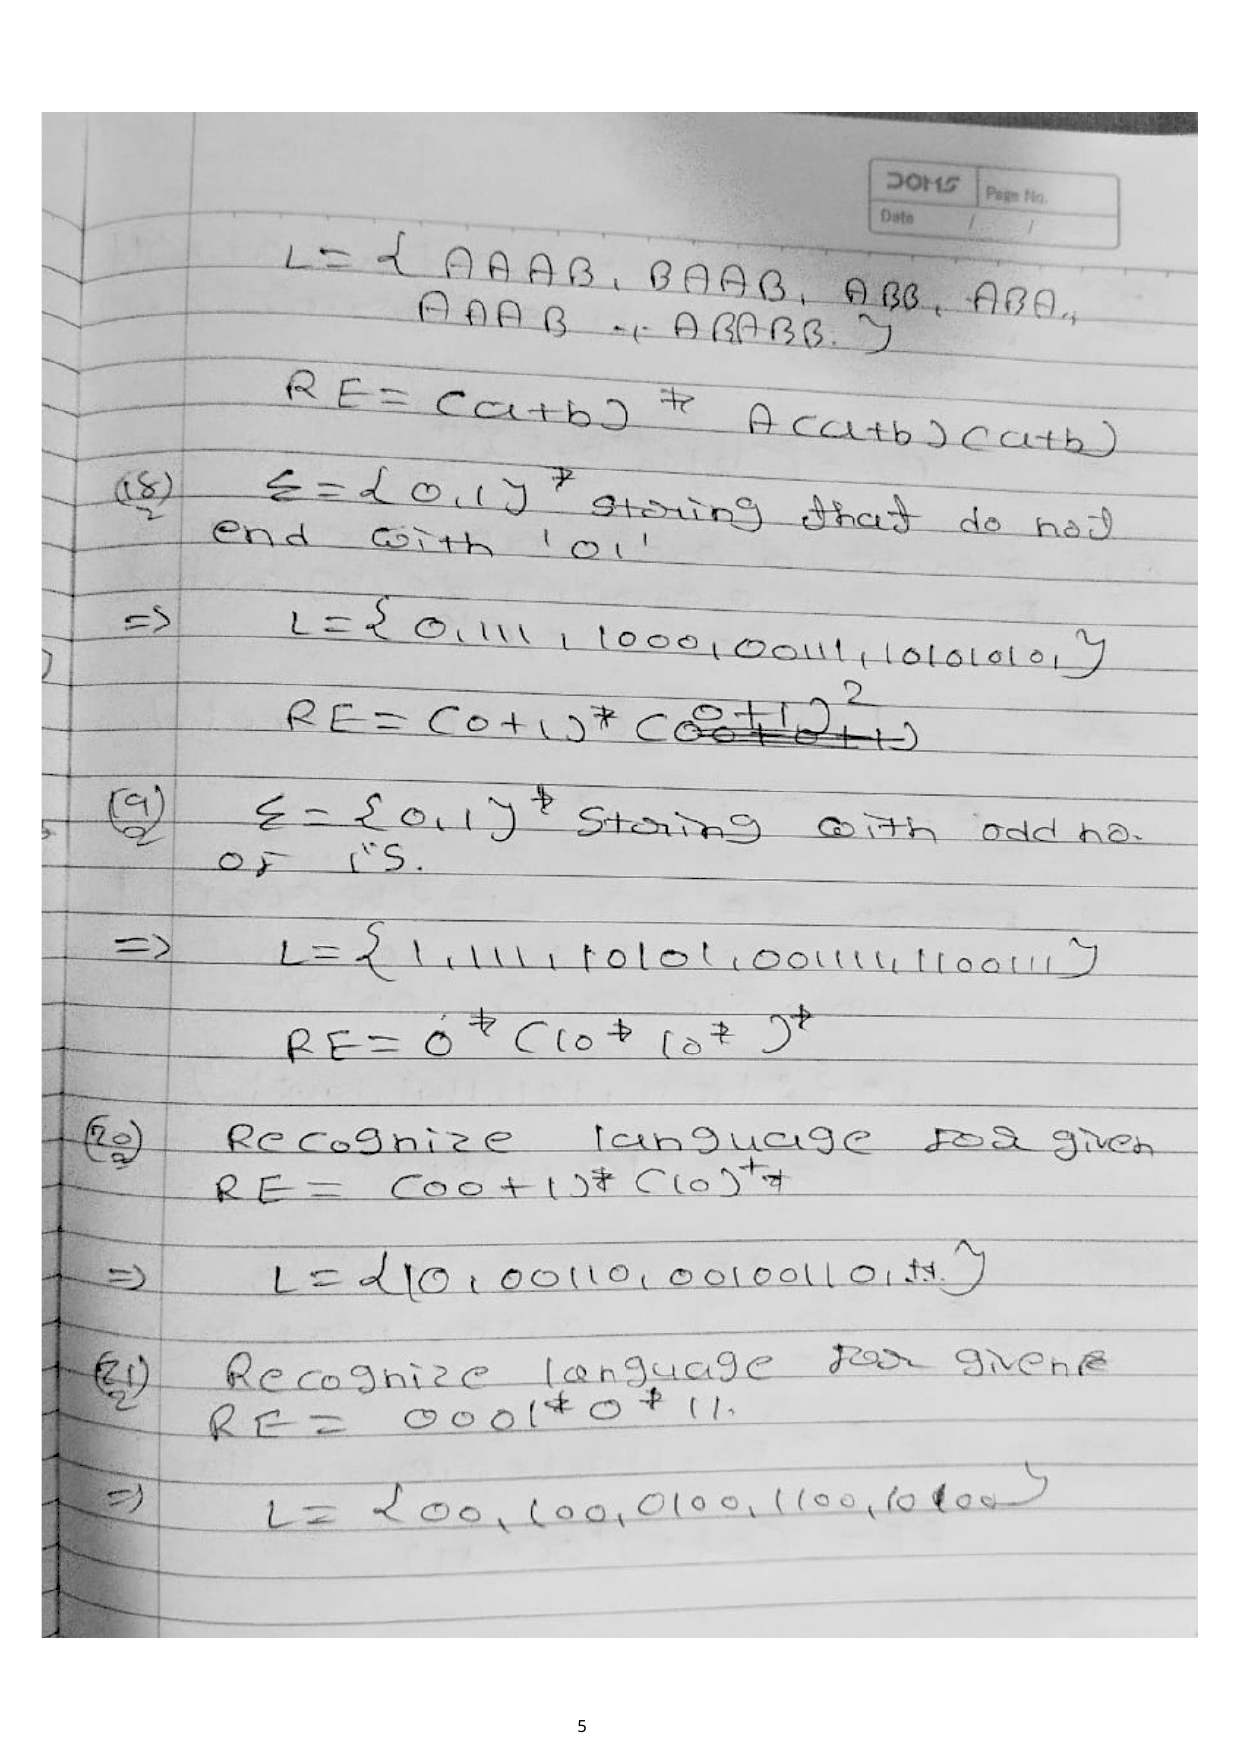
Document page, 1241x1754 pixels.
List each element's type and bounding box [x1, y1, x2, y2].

picture [41, 112, 1198, 1638]
